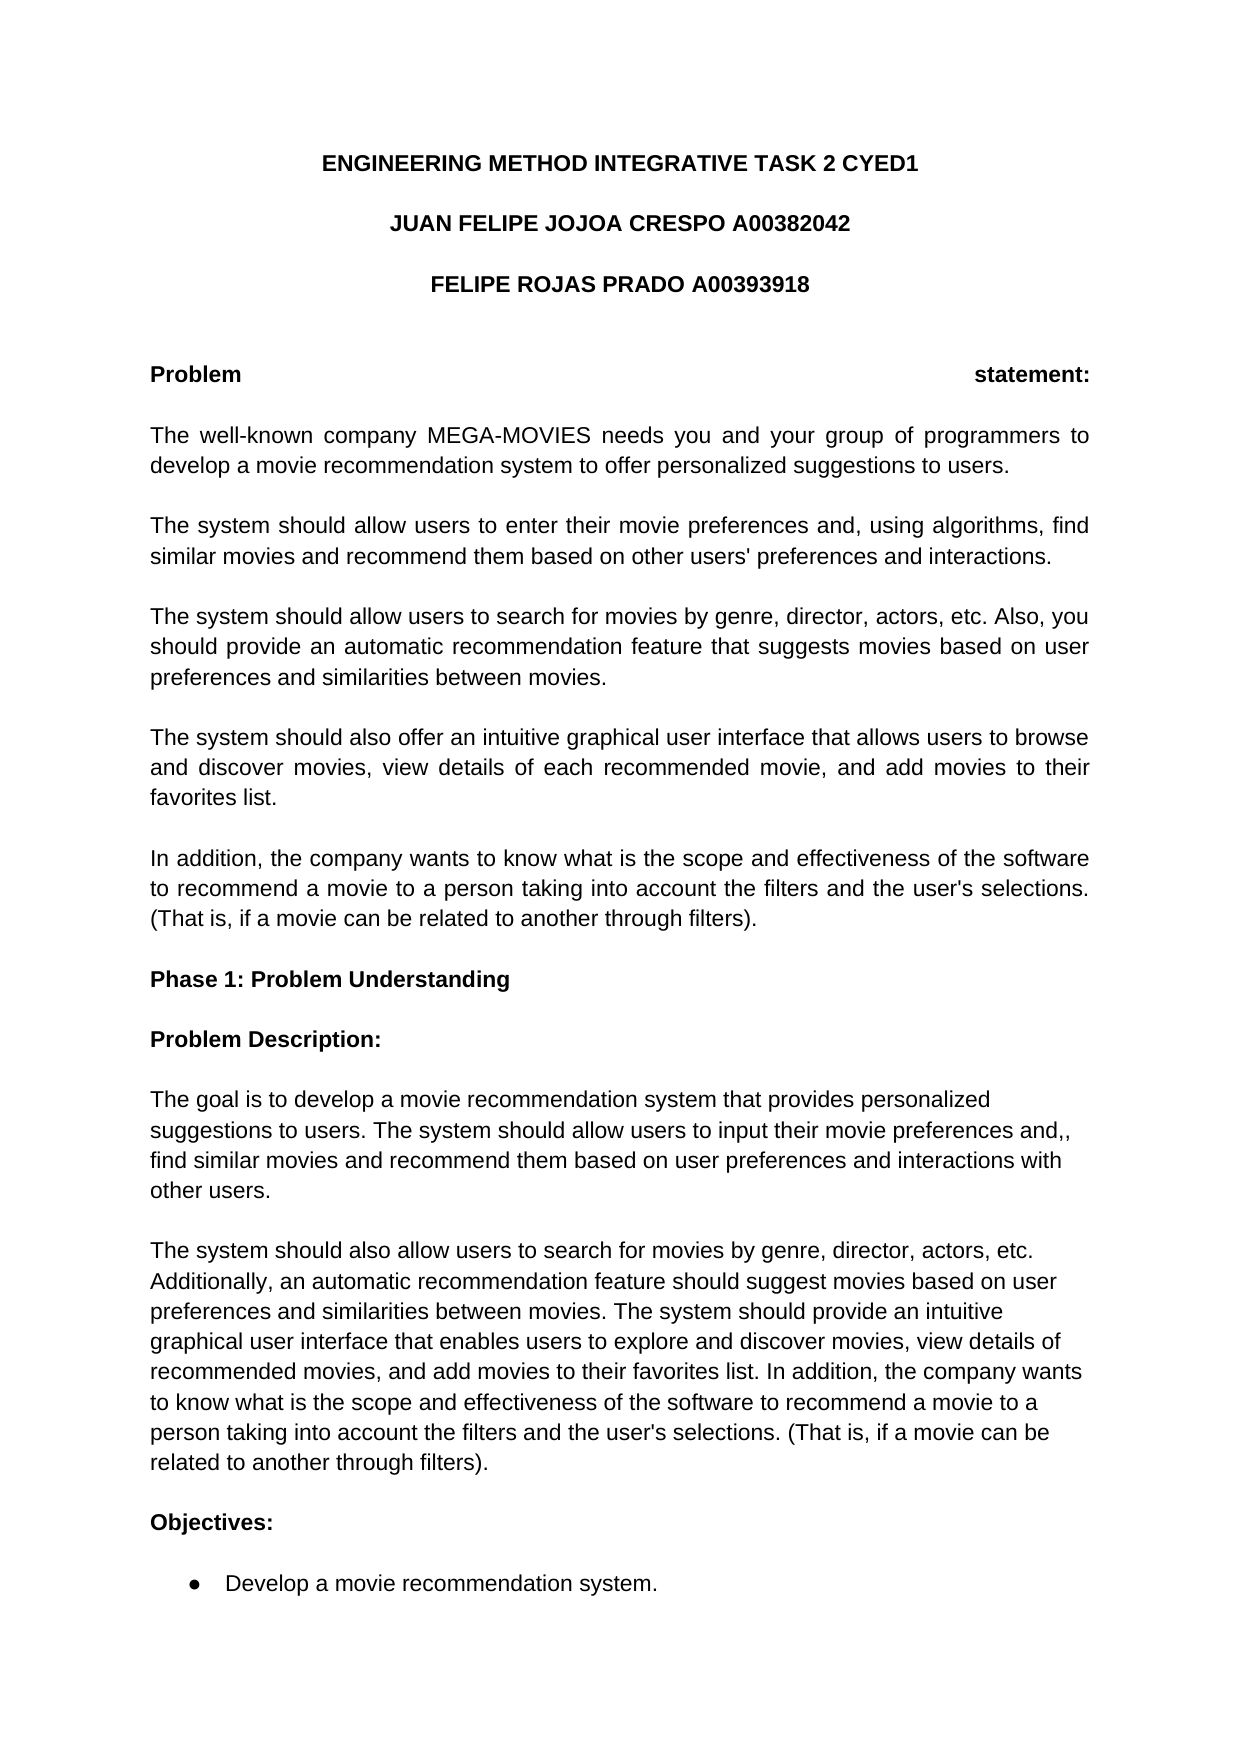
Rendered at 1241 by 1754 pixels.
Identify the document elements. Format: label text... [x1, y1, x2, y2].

text In addition, the company wants to know what is the scope and effectiveness of the software to recommend a movie to a person taking into account the filters and the user's selections. (That is, if a movie can be related to another through filters). [150, 845, 1090, 932]
text The system should also offer an intuitive graphical user interface that allows users to browse and discover movies, view details of each recommended movie, and add movies to their favorites list. [150, 724, 1090, 811]
text Objectives: [150, 1509, 1090, 1536]
text ENGINEERING METHOD INTEGRATIVE TASK 2 CYED1 [150, 150, 1090, 176]
text Phase 1: Problem Understanding [150, 966, 1090, 992]
text FELIPE ROJAS PRADO A00393918 [150, 271, 1090, 297]
text The system should allow users to enter their movie preferences and, using algorithms, find similar movies and recommend them based on other users' preferences and interactions. [150, 512, 1090, 569]
text JUAN FELIPE JOJOA CRESPO A00382042 [150, 210, 1090, 237]
text The system should allow users to search for movies by genre, director, actors, etc. Also, you should provide an automatic recommendation feature that suggests movies based on user preferences and similarities between movies. [150, 603, 1090, 690]
text The well-known company MEGA-MOVIES needs you and your group of programmers to develop a movie recommendation system to offer personalized suggestions to users. [150, 422, 1090, 478]
text The goal is to develop a movie recommendation system that provides personalized suggestions to users. The system should allow users to input their movie preferences and,, find similar movies and recommend them based on user preferences and interactions with other users. [150, 1086, 1090, 1203]
list Develop a movie recommendation system. [187, 1570, 1090, 1596]
text Problem statement: [150, 361, 1090, 418]
text Problem Description: [150, 1026, 1090, 1052]
